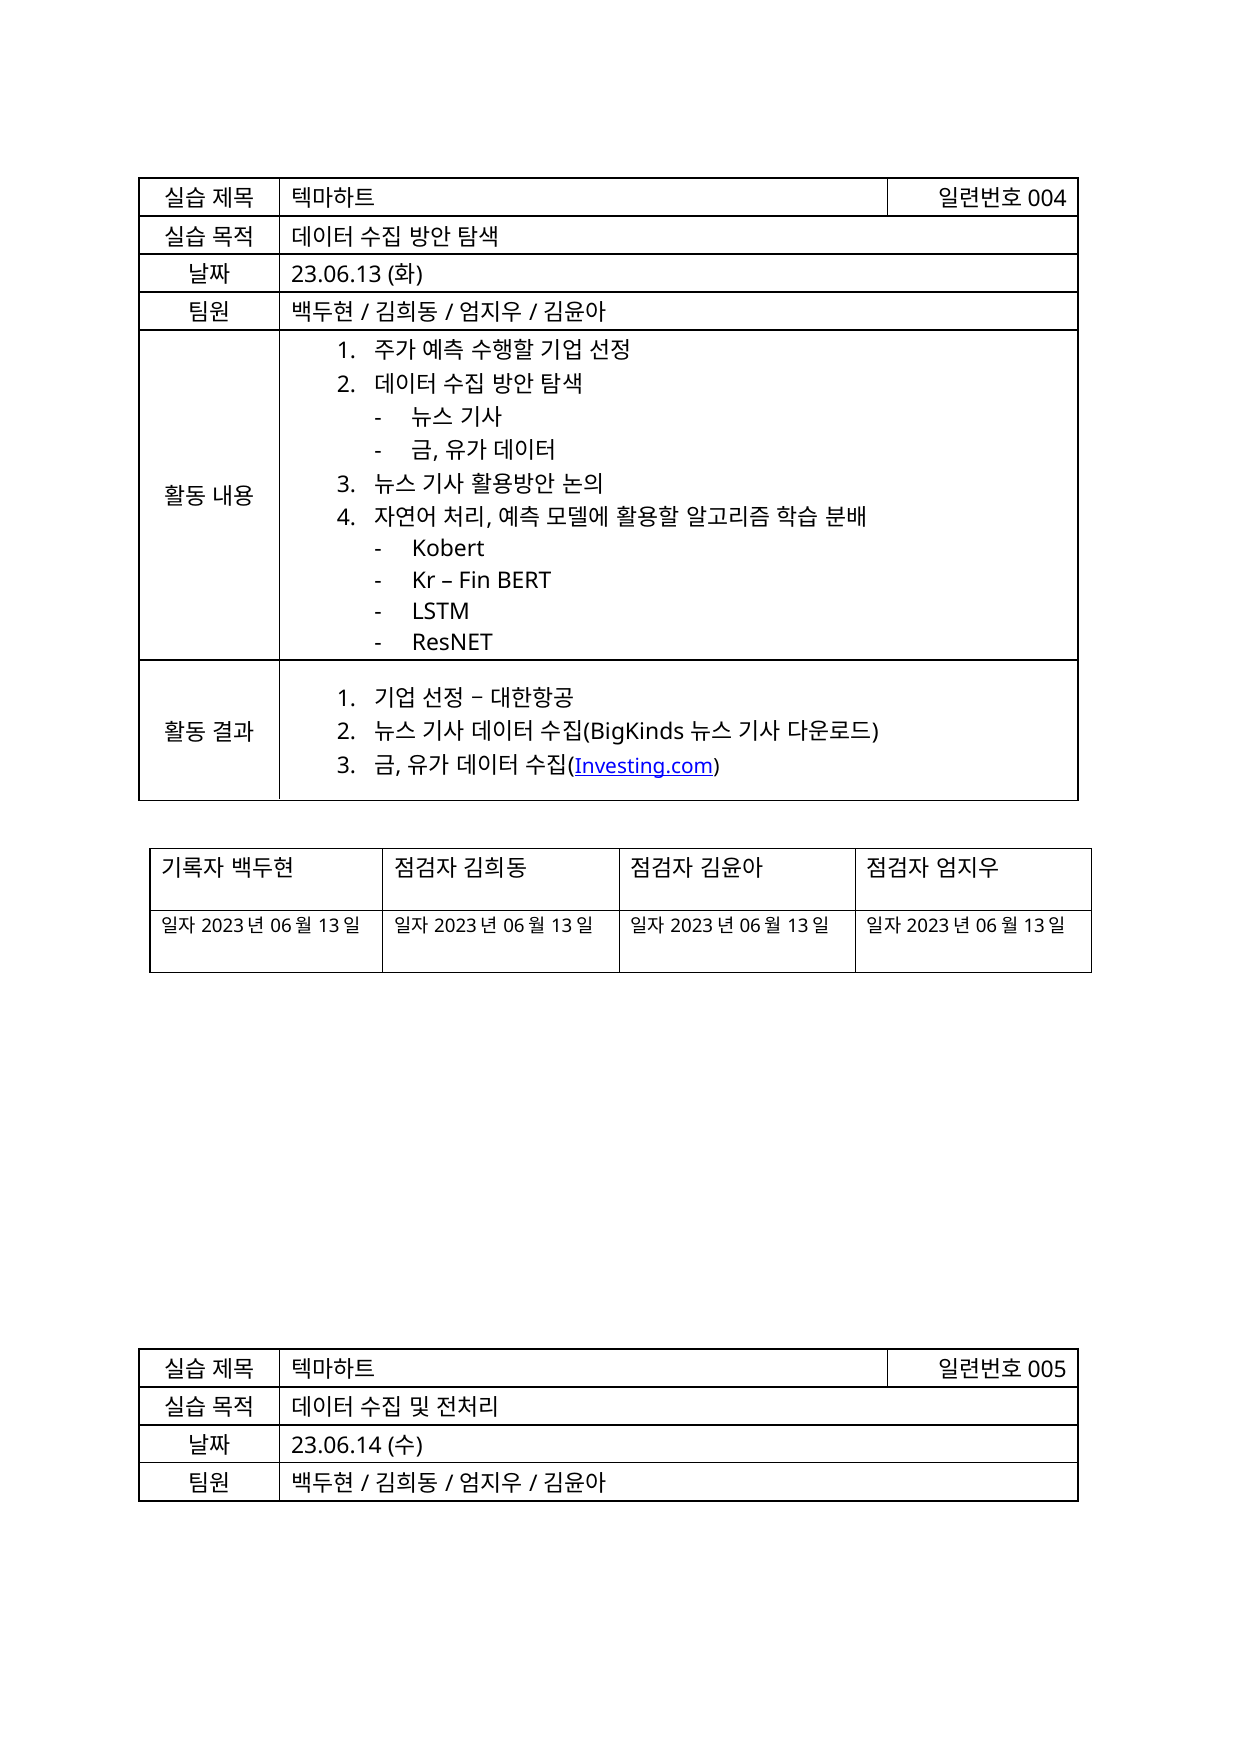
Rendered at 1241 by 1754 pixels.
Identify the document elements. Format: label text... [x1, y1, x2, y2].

table_cell 실습 목적 [140, 1388, 279, 1424]
table_header 점검자 김윤아 [620, 849, 855, 910]
table_cell 활동 결과 [140, 661, 279, 799]
table_header 텍마하트 [280, 1350, 887, 1386]
table_cell 23.06.13 (화) [280, 255, 1077, 291]
table_cell 날짜 [140, 255, 279, 291]
table_cell 백두현 / 김희동 / 엄지우 / 김윤아 [280, 1463, 1077, 1500]
table_cell 팀원 [140, 293, 279, 329]
table_cell 데이터 수집 및 전처리 [280, 1388, 1077, 1424]
table_cell 팀원 [140, 1463, 279, 1500]
table_cell 주가 예측 수행할 기업 선정 데이터 수집 방안 탐색 뉴스 기사 금, 유가 데이터 뉴스 기사 활용방안 논의 자연어 처리, 예측 모델에 활용할 알고리즘 학습 분배 Kobert Kr – Fin BERT LSTM ResNET [280, 331, 1077, 659]
table_header 일련번호005 [888, 1350, 1077, 1386]
table_cell 일자 2023년 06월 13일 [151, 911, 382, 972]
table_cell 실습 목적 [140, 217, 279, 253]
table_header 일련번호004 [888, 179, 1077, 215]
table_cell 일자 2023년 06월 13일 [383, 911, 619, 972]
table_header 점검자 김희동 [383, 849, 619, 910]
table_cell 23.06.14 (수) [280, 1426, 1077, 1462]
table_header 점검자 엄지우 [856, 849, 1091, 910]
table_cell 일자 2023년 06월 13일 [856, 911, 1091, 972]
table_header 기록자 백두현 [151, 849, 382, 910]
table_cell 기업 선정 – 대한항공 뉴스 기사 데이터 수집(BigKinds 뉴스 기사 다운로드) 금, 유가 데이터 수집(Investing.com) [280, 661, 1077, 799]
table_cell 일자 2023년 06월 13일 [620, 911, 855, 972]
table_header 텍마하트 [280, 179, 887, 215]
table_cell 활동 내용 [140, 331, 279, 659]
table_header 실습 제목 [140, 1350, 279, 1386]
table_cell 날짜 [140, 1426, 279, 1462]
table_cell 데이터 수집 방안 탐색 [280, 217, 1077, 253]
table_header 실습 제목 [140, 179, 279, 215]
table_cell 백두현 / 김희동 / 엄지우 / 김윤아 [280, 293, 1077, 329]
